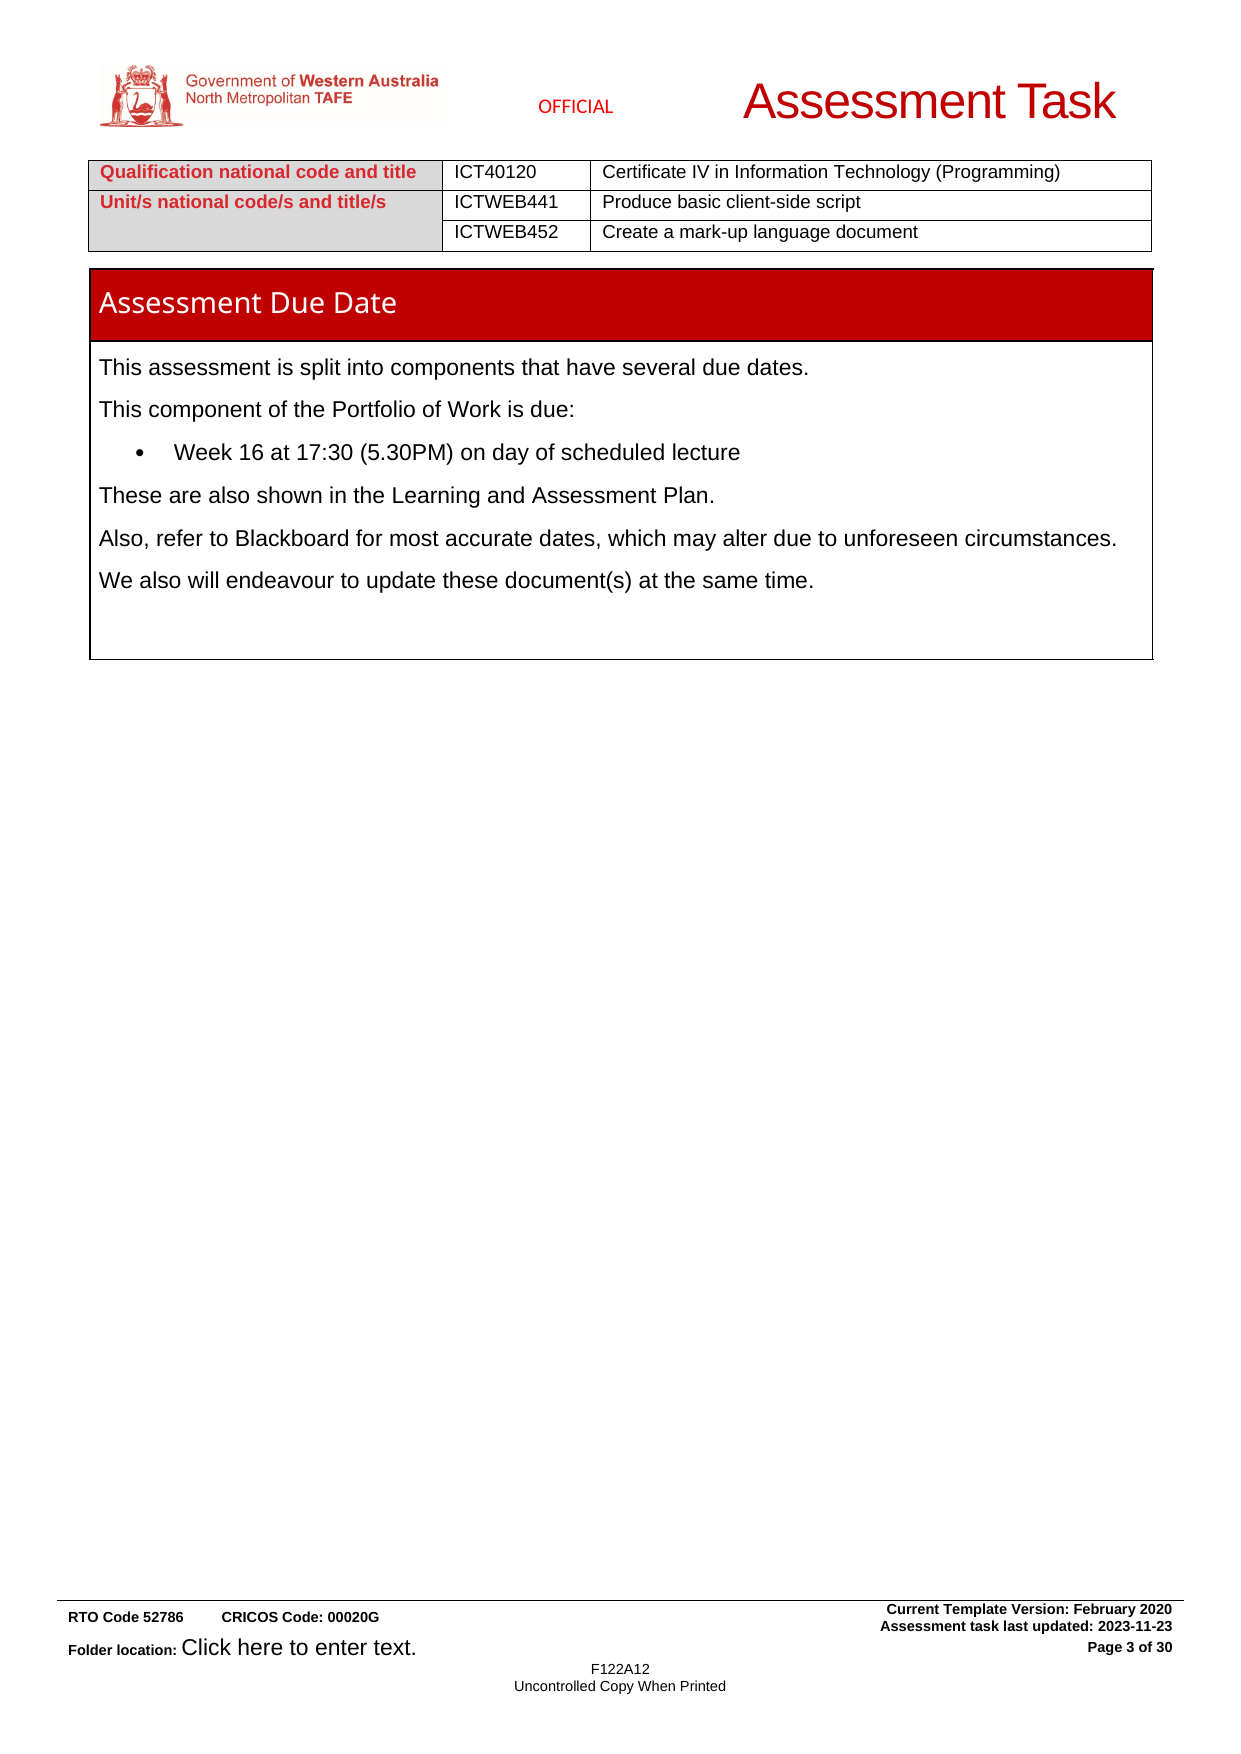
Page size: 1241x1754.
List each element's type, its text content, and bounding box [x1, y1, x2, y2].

picture [100, 65, 443, 127]
table_cell This assessment is split into components that have several due dates. This component of the Portfolio of Work is due: Week 16 at 17:30 (5.30PM) on day of scheduled lecture These are also shown in the Learning and Assessment Plan. Also, refer to Blackboard for most accurate dates, which may alter due to unforeseen circumstances. We also will endeavour to update these document(s) at the same time. [91, 342, 1152, 659]
table_header Assessment Due Date [91, 270, 1152, 340]
